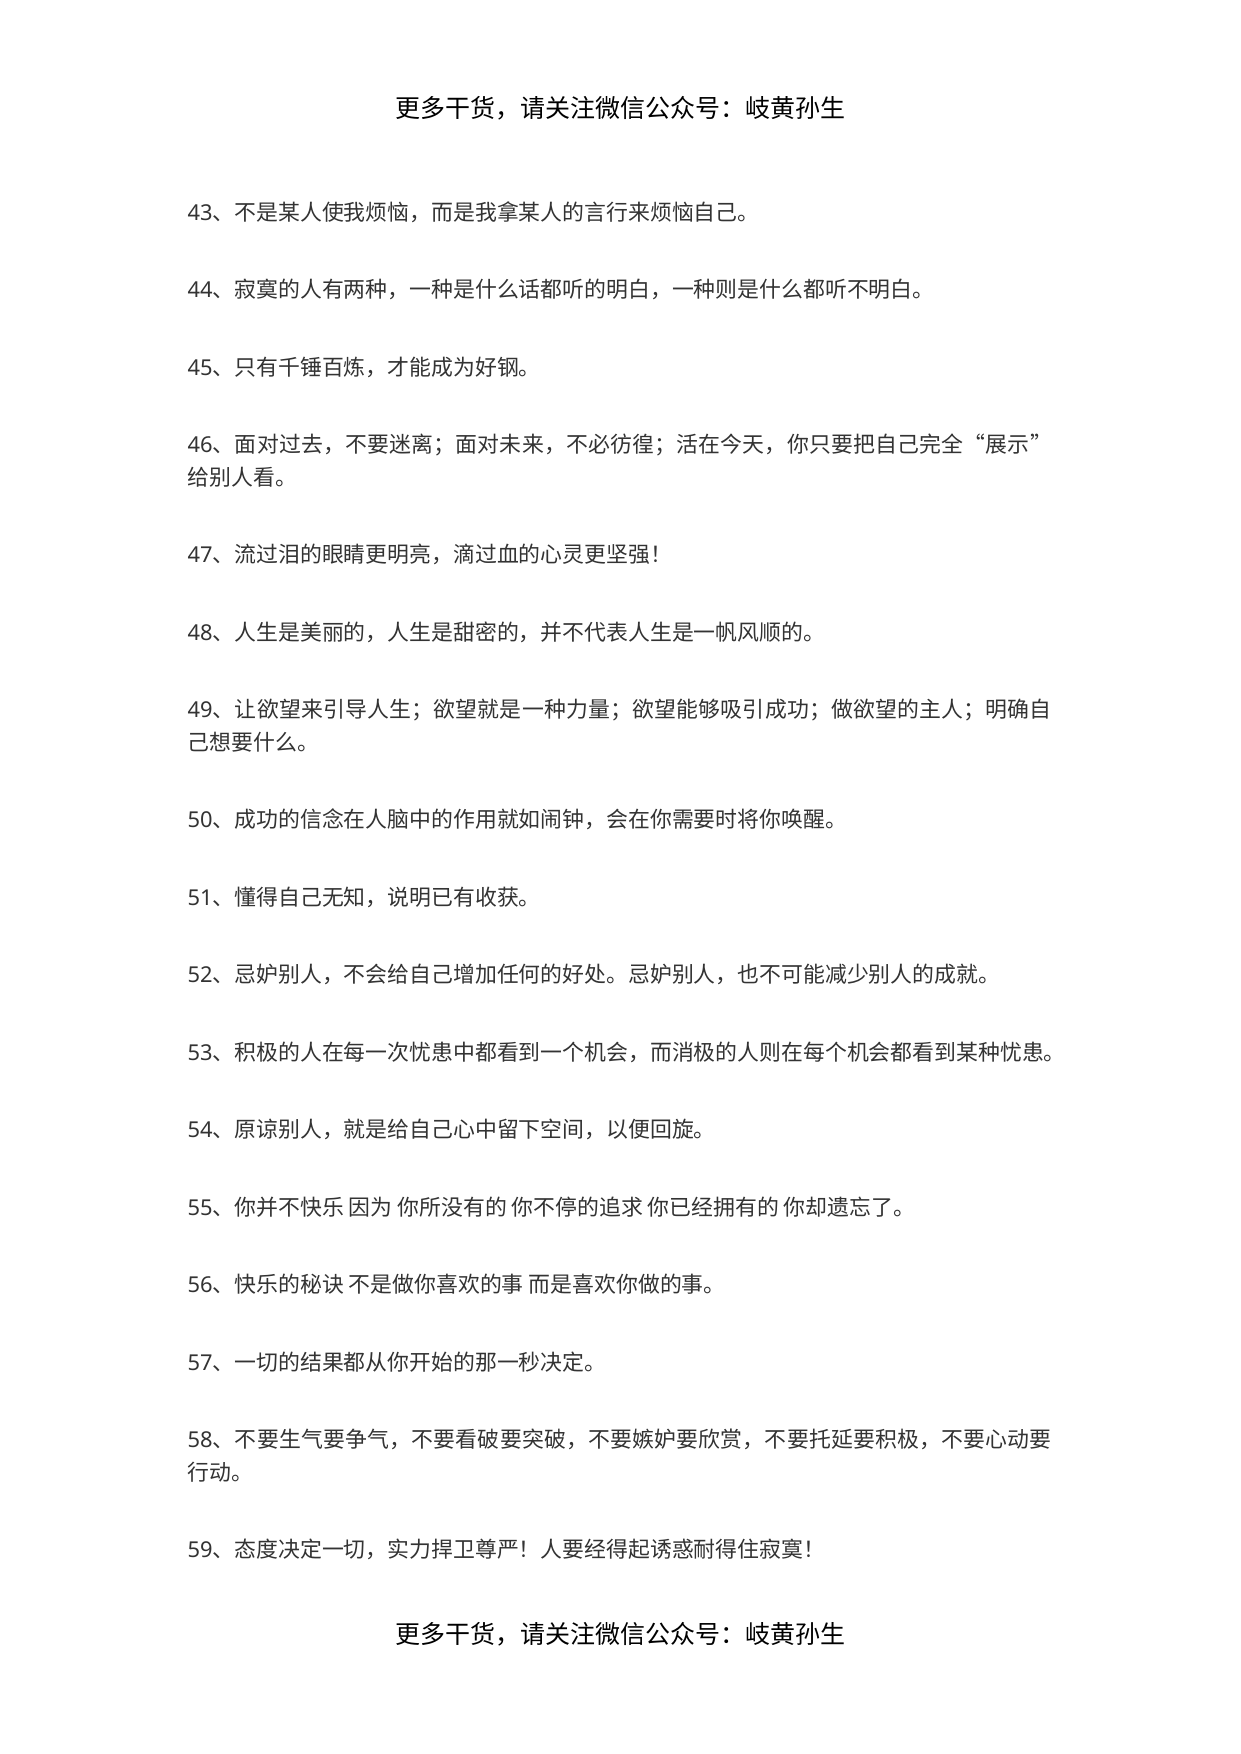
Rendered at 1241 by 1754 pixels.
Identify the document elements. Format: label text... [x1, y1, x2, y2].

text 44、寂寞的人有两种，一种是什么话都听的明白，一种则是什么都听不明白。 [187, 239, 1053, 304]
text 51、懂得自己无知，说明已有收获。 [187, 847, 1053, 912]
text 53、积极的人在每一次忧患中都看到一个机会，而消极的人则在每个机会都看到某种忧患。 [187, 1002, 1053, 1067]
text 57、一切的结果都从你开始的那一秒决定。 [187, 1312, 1053, 1377]
text 45、只有千锤百炼，才能成为好钢。 [187, 317, 1053, 382]
text 47、流过泪的眼睛更明亮，滴过血的心灵更坚强！ [187, 504, 1053, 569]
text 55、你并不快乐 因为 你所没有的 你不停的追求 你已经拥有的 你却遗忘了。 [187, 1157, 1053, 1222]
text 54、原谅别人，就是给自己心中留下空间，以便回旋。 [187, 1079, 1053, 1144]
text 43、不是某人使我烦恼，而是我拿某人的言行来烦恼自己。 [187, 162, 1053, 227]
text 46、面对过去，不要迷离；面对未来，不必彷徨；活在今天，你只要把自己完全“展示”给别人看。 [187, 448, 1053, 492]
text 52、忌妒别人，不会给自己增加任何的好处。忌妒别人，也不可能减少别人的成就。 [187, 924, 1053, 989]
text 46、面对过去，不要迷离；面对未来，不必彷徨；活在今天，你只要把自己完全“展示”给别人看。 [187, 394, 1053, 447]
text 49、让欲望来引导人生；欲望就是一种力量；欲望能够吸引成功；做欲望的主人；明确自己想要什么。 [187, 713, 1053, 757]
text 49、让欲望来引导人生；欲望就是一种力量；欲望能够吸引成功；做欲望的主人；明确自己想要什么。 [187, 659, 1053, 712]
text 56、快乐的秘诀 不是做你喜欢的事 而是喜欢你做的事。 [187, 1234, 1053, 1299]
text 48、人生是美丽的，人生是甜密的，并不代表人生是一帆风顺的。 [187, 582, 1053, 647]
text 59、态度决定一切，实力捍卫尊严！人要经得起诱惑耐得住寂寞！ [187, 1499, 1053, 1564]
text 58、不要生气要争气，不要看破要突破，不要嫉妒要欣赏，不要托延要积极，不要心动要行动。 [187, 1389, 1053, 1487]
text 50、成功的信念在人脑中的作用就如闹钟，会在你需要时将你唤醒。 [187, 769, 1053, 834]
